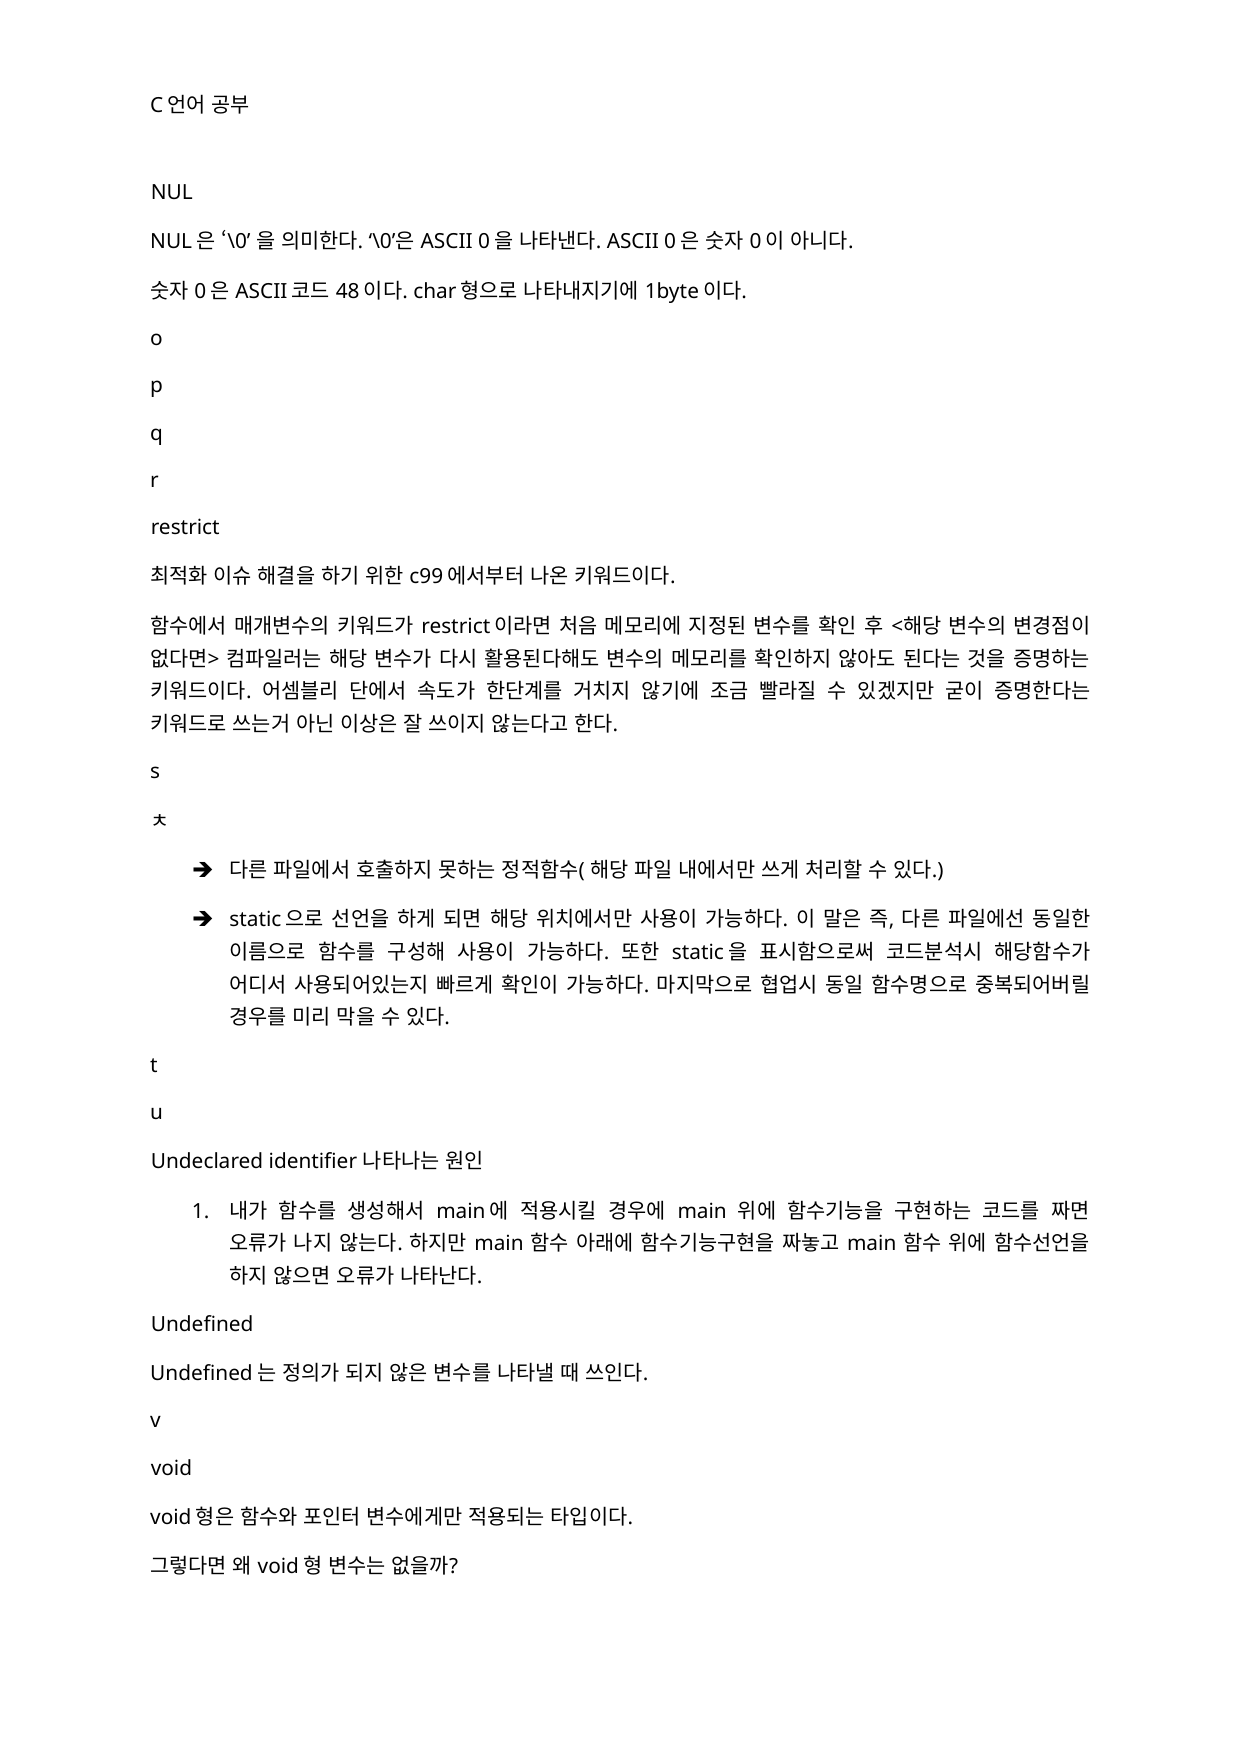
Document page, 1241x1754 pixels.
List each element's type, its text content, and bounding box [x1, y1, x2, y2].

subtitle Undefined [151, 1309, 1090, 1337]
subtitle void [151, 1453, 1090, 1481]
text void형은 함수와 포인터 변수에게만 적용되는 타입이다. [150, 1500, 1090, 1530]
subtitle p [150, 371, 1090, 399]
text 숫자 0은 ASCII코드 48이다. char형으로 나타내지기에 1byte이다. [150, 274, 1090, 304]
subtitle o [150, 323, 1090, 352]
subtitle v [150, 1405, 1090, 1434]
subtitle u [150, 1097, 1090, 1126]
subtitle NUL [151, 177, 1090, 206]
subtitle restrict [151, 512, 1090, 541]
text Undefined는 정의가 되지 않은 변수를 나타낼 때 쓰인다. [150, 1356, 1090, 1386]
subtitle r [150, 465, 1090, 493]
text 최적화 이슈 해결을 하기 위한 c99에서부터 나온 키워드이다. [150, 560, 1090, 590]
list 내가 함수를 생성해서 main에 적용시킬 경우에 main 위에 함수기능을 구현하는 코드를 짜면 오류가 나지 않는다. 하지만 main 함수 아래에 함수기능구현을 짜놓고 main 함수 위에 함수선언을 하지 않으면 오류가 나타난다. [192, 1194, 1090, 1290]
subtitle q [150, 418, 1090, 446]
subtitle s [150, 757, 1090, 785]
text 그렇다면 왜 void형 변수는 없을까? [150, 1549, 1090, 1580]
subtitle Undeclared identifier 나타나는 원인 [151, 1144, 1090, 1175]
list static으로 선언을 하게 되면 해당 위치에서만 사용이 가능하다. 이 말은 즉, 다른 파일에선 동일한 이름으로 함수를 구성해 사용이 가능하다. 또한 static을 표시함으로써 코드분석시 해당함수가 어디서 사용되어있는지 빠르게 확인이 가능하다. 마지막으로 협업시 동일 함수명으로 중복되어버릴 경우를 미리 막을 수 있다. [192, 902, 1090, 1031]
text 함수에서 매개변수의 키워드가 restrict이라면 처음 메모리에 지정된 변수를 확인 후 <해당 변수의 변경점이 없다면> 컴파일러는 해당 변수가 다시 활용된다해도 변수의 메모리를 확인하지 않아도 된다는 것을 증명하는 키워드이다. 어셈블리 단에서 속도가 한단계를 거치지 않기에 조금 빨라질 수 있겠지만 굳이 증명한다는 키워드로 쓰는거 아닌 이상은 잘 쓰이지 않는다고 한다. [150, 609, 1090, 737]
subtitle t [150, 1050, 1090, 1078]
subtitle ㅊ [151, 804, 1090, 834]
text NUL은 ‘\0’ 을 의미한다. ‘\0’은 ASCII 0을 나타낸다. ASCII 0은 숫자 0이 아니다. [150, 224, 1090, 255]
list 다른 파일에서 호출하지 못하는 정적함수( 해당 파일 내에서만 쓰게 처리할 수 있다.) [192, 853, 1090, 883]
